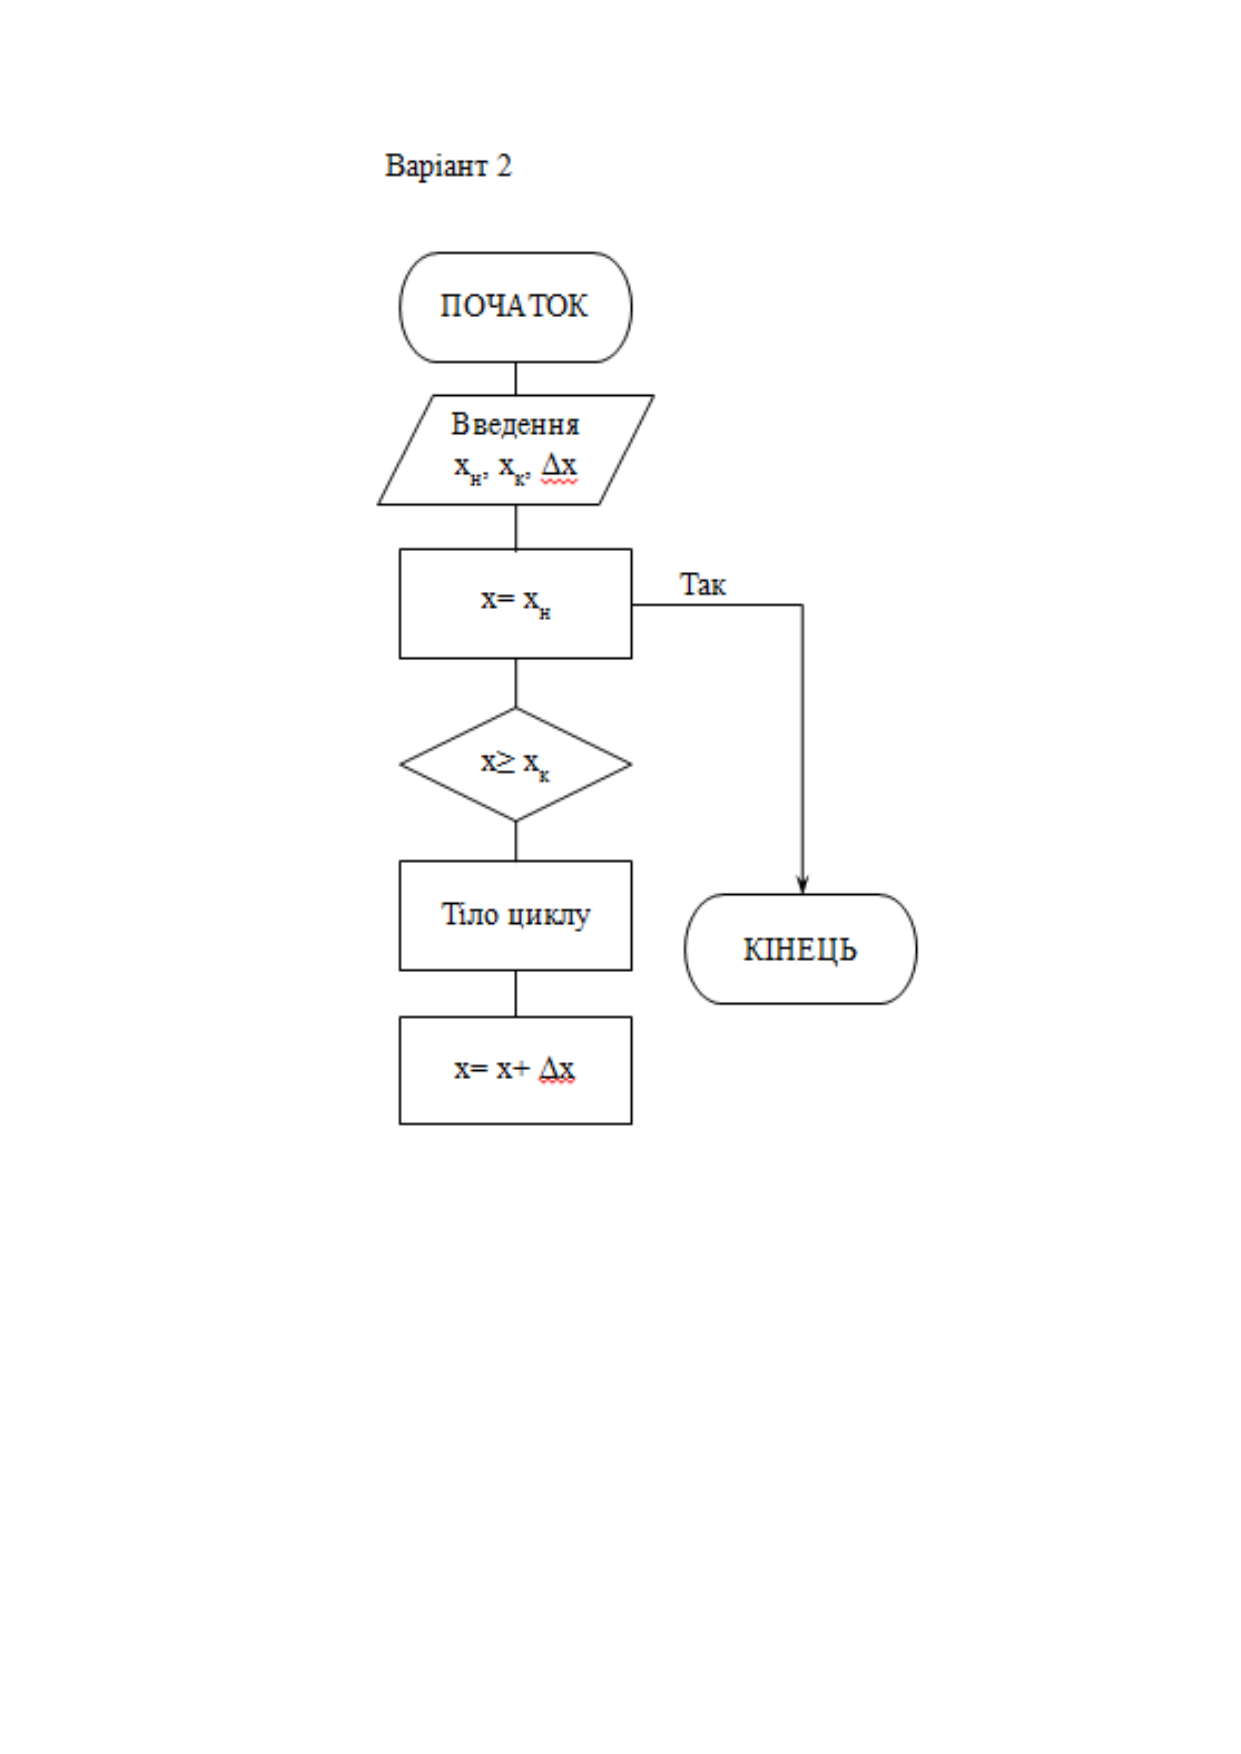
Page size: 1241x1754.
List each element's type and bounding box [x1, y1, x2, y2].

picture [375, 141, 925, 1148]
